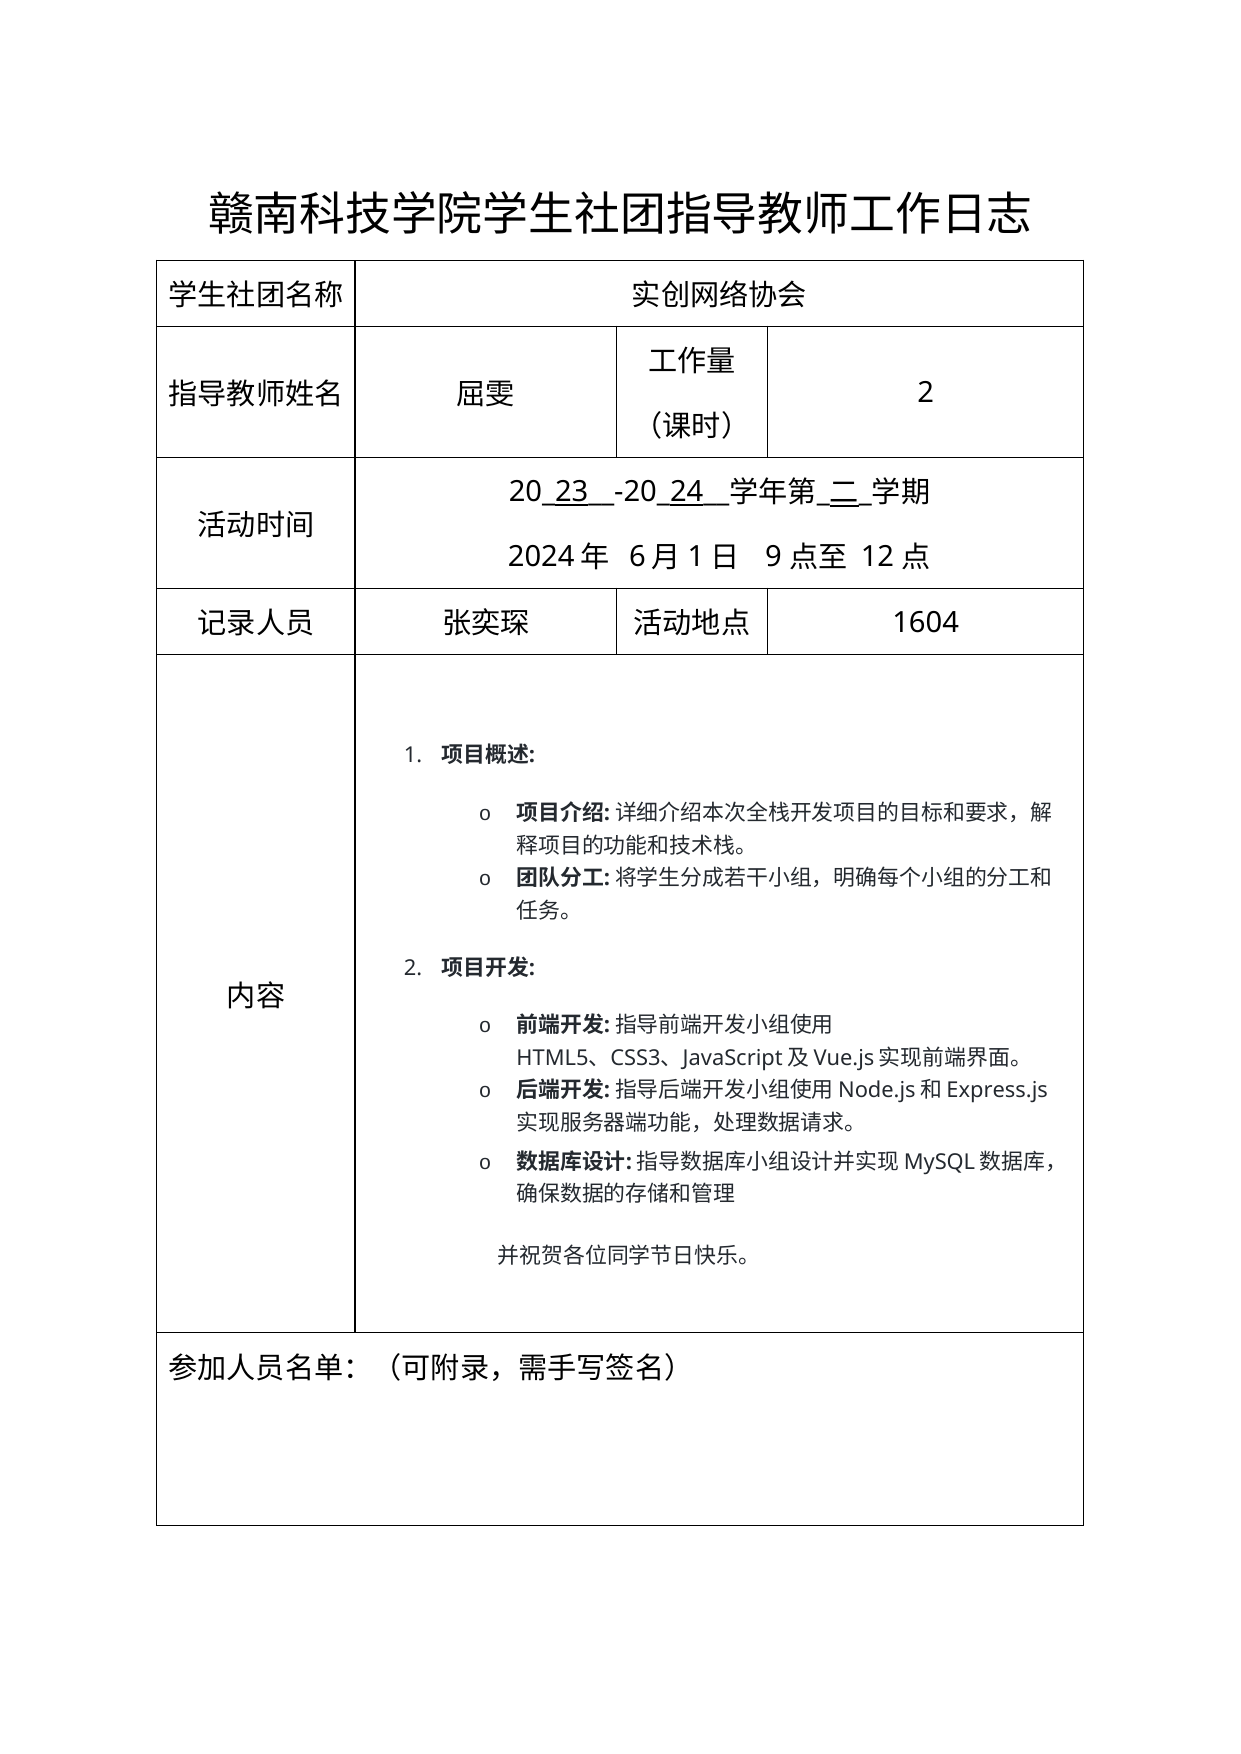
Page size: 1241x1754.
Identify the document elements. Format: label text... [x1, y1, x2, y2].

table_cell 记录人员 [157, 589, 354, 654]
table_header 学生社团名称 [157, 261, 354, 326]
table_cell 活动时间 [157, 458, 354, 588]
table_header 实创网络协会 [356, 261, 1083, 326]
table_cell 1604 [768, 589, 1083, 654]
table_cell 项目概述: 项目介绍: 详细介绍本次全栈开发项目的目标和要求，解释项目的功能和技术栈。 团队分工: 将学生分成若干小组，明确每个小组的分工和任务。 项目开发: 前端开发: 指导前端开发小组使用HTML5、CSS3、JavaScript及Vue.js实现前端界面。 后端开发: 指导后端开发小组使用Node.js和Express.js实现服务器端功能，处理数据请求。 数据库设计: 指导数据库小组设计并实现MySQL数据库，确保数据的存储和管理 并祝贺各位同学节日快乐。 [356, 655, 1083, 1332]
table_cell 张奕琛 [356, 589, 616, 654]
table_cell 活动地点 [617, 589, 767, 654]
table_cell 指导教师姓名 [157, 327, 354, 457]
table_cell 2 [768, 327, 1083, 457]
table_cell 20_23__-20_24__学年第_二_学期 2024年 6月 1日 9 点至 12 点 [356, 458, 1083, 588]
table_cell 工作量 （课时） [617, 327, 767, 457]
table_cell 屈雯 [356, 327, 616, 457]
text 赣南科技学院学生社团指导教师工作日志 [187, 162, 1053, 259]
table_cell 内容 [157, 655, 354, 1332]
table_cell 参加人员名单：（可附录，需手写签名） [157, 1333, 1083, 1525]
